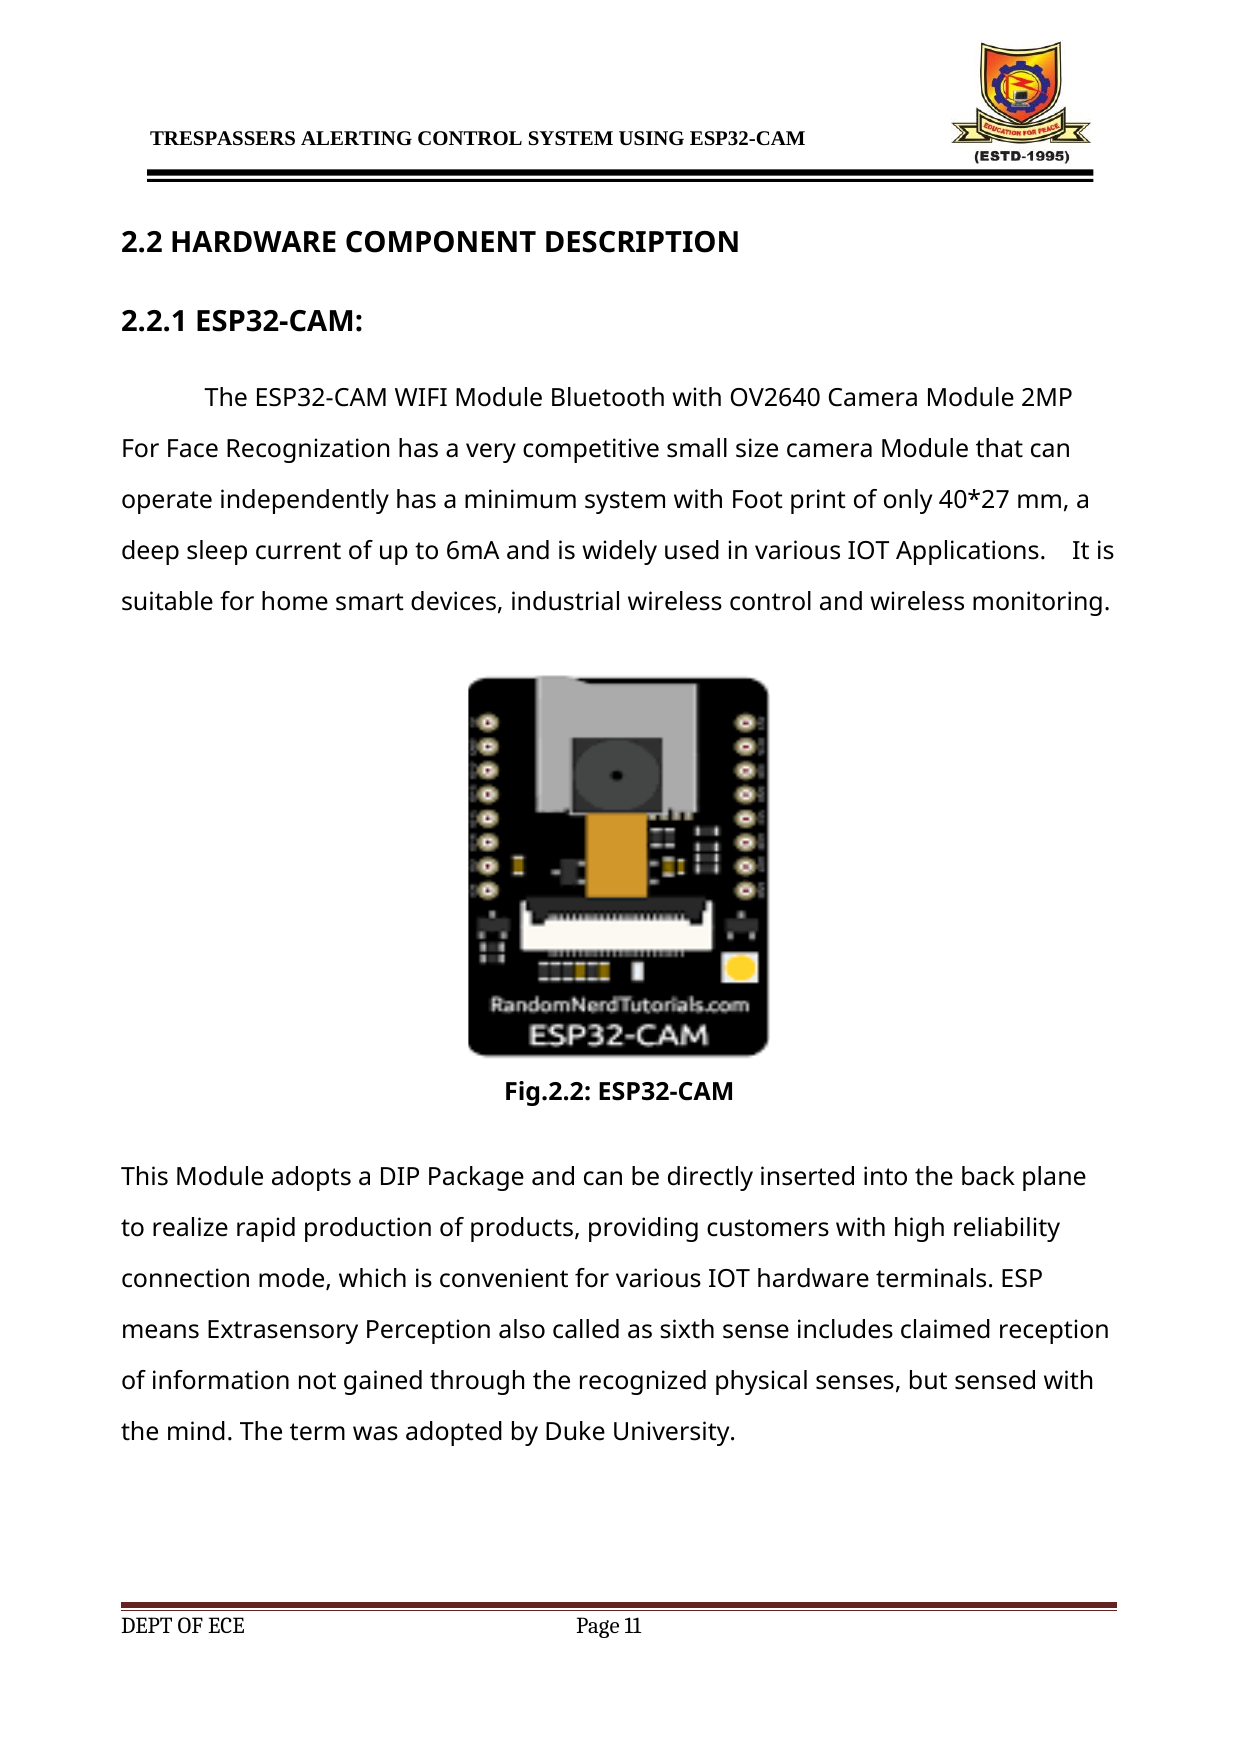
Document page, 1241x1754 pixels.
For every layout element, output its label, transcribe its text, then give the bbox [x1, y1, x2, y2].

text Fig.2.2: ESP32-CAM [121, 1074, 1117, 1108]
picture [950, 40, 1092, 167]
text This Module adopts a DIP Package and can be directly inserted into the back plane to realize rapid production of products, providing customers with high reliability connection mode, which is convenient for various IOT hardware terminals. ESP means Extrasensory Perception also called as sixth sense includes claimed reception of information not gained through the recognized physical senses, but sensed with the mind. The term was adopted by Duke University. [121, 1159, 1117, 1448]
text The ESP32-CAM WIFI Module Bluetooth with OV2640 Camera Module 2MP For Face Recognization has a very competitive small size camera Module that can operate independently has a minimum system with Foot print of only 40*27 mm, a deep sleep current of up to 6mA and is widely used in various IOT Applications. It is suitable for home smart devices, industrial wireless control and wireless monitoring. [121, 380, 1117, 618]
text 2.2.1 ESP32-CAM: [121, 300, 1117, 340]
picture [468, 674, 770, 1061]
text 2.2 HARDWARE COMPONENT DESCRIPTION [121, 221, 1117, 261]
